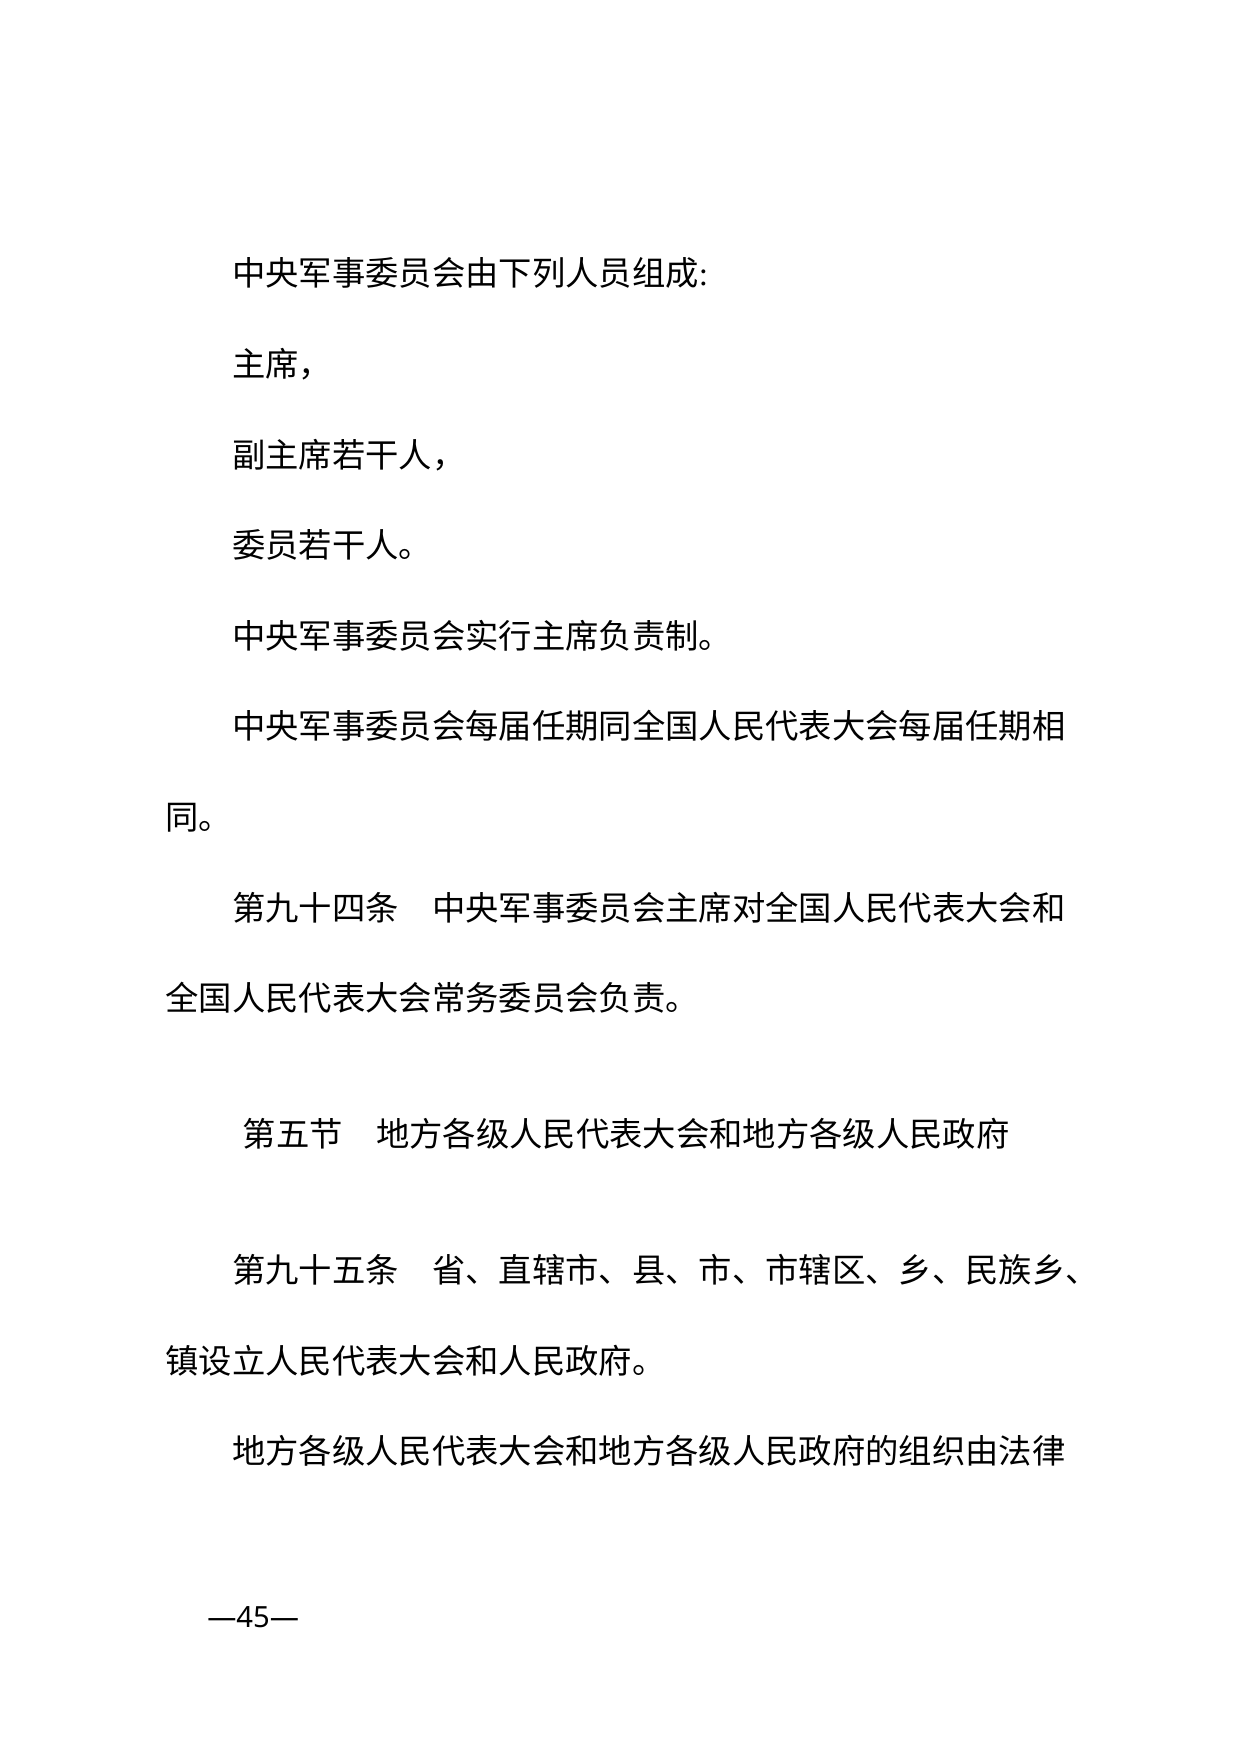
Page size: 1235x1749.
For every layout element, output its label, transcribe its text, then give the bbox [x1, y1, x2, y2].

text 中央军事委员会由下列人员组成: [165, 226, 1087, 317]
text 主席， [165, 317, 1087, 407]
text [165, 1404, 1087, 1495]
text 第九十五条 省、直辖市、县、市、市辖区、乡、民族乡、镇设立人民代表大会和人民政府。 [165, 1223, 1087, 1404]
text 委员若干人。 [165, 498, 1087, 588]
text 第九十四条 中央军事委员会主席对全国人民代表大会和全国人民代表大会常务委员会负责。 [165, 860, 1087, 1042]
text 中央军事委员会实行主席负责制。 [165, 588, 1087, 679]
text 中央军事委员会每届任期同全国人民代表大会每届任期相同。 [165, 679, 1087, 860]
text 第五节 地方各级人民代表大会和地方各级人民政府 [165, 1087, 1087, 1177]
text 副主席若干人， [165, 407, 1087, 498]
